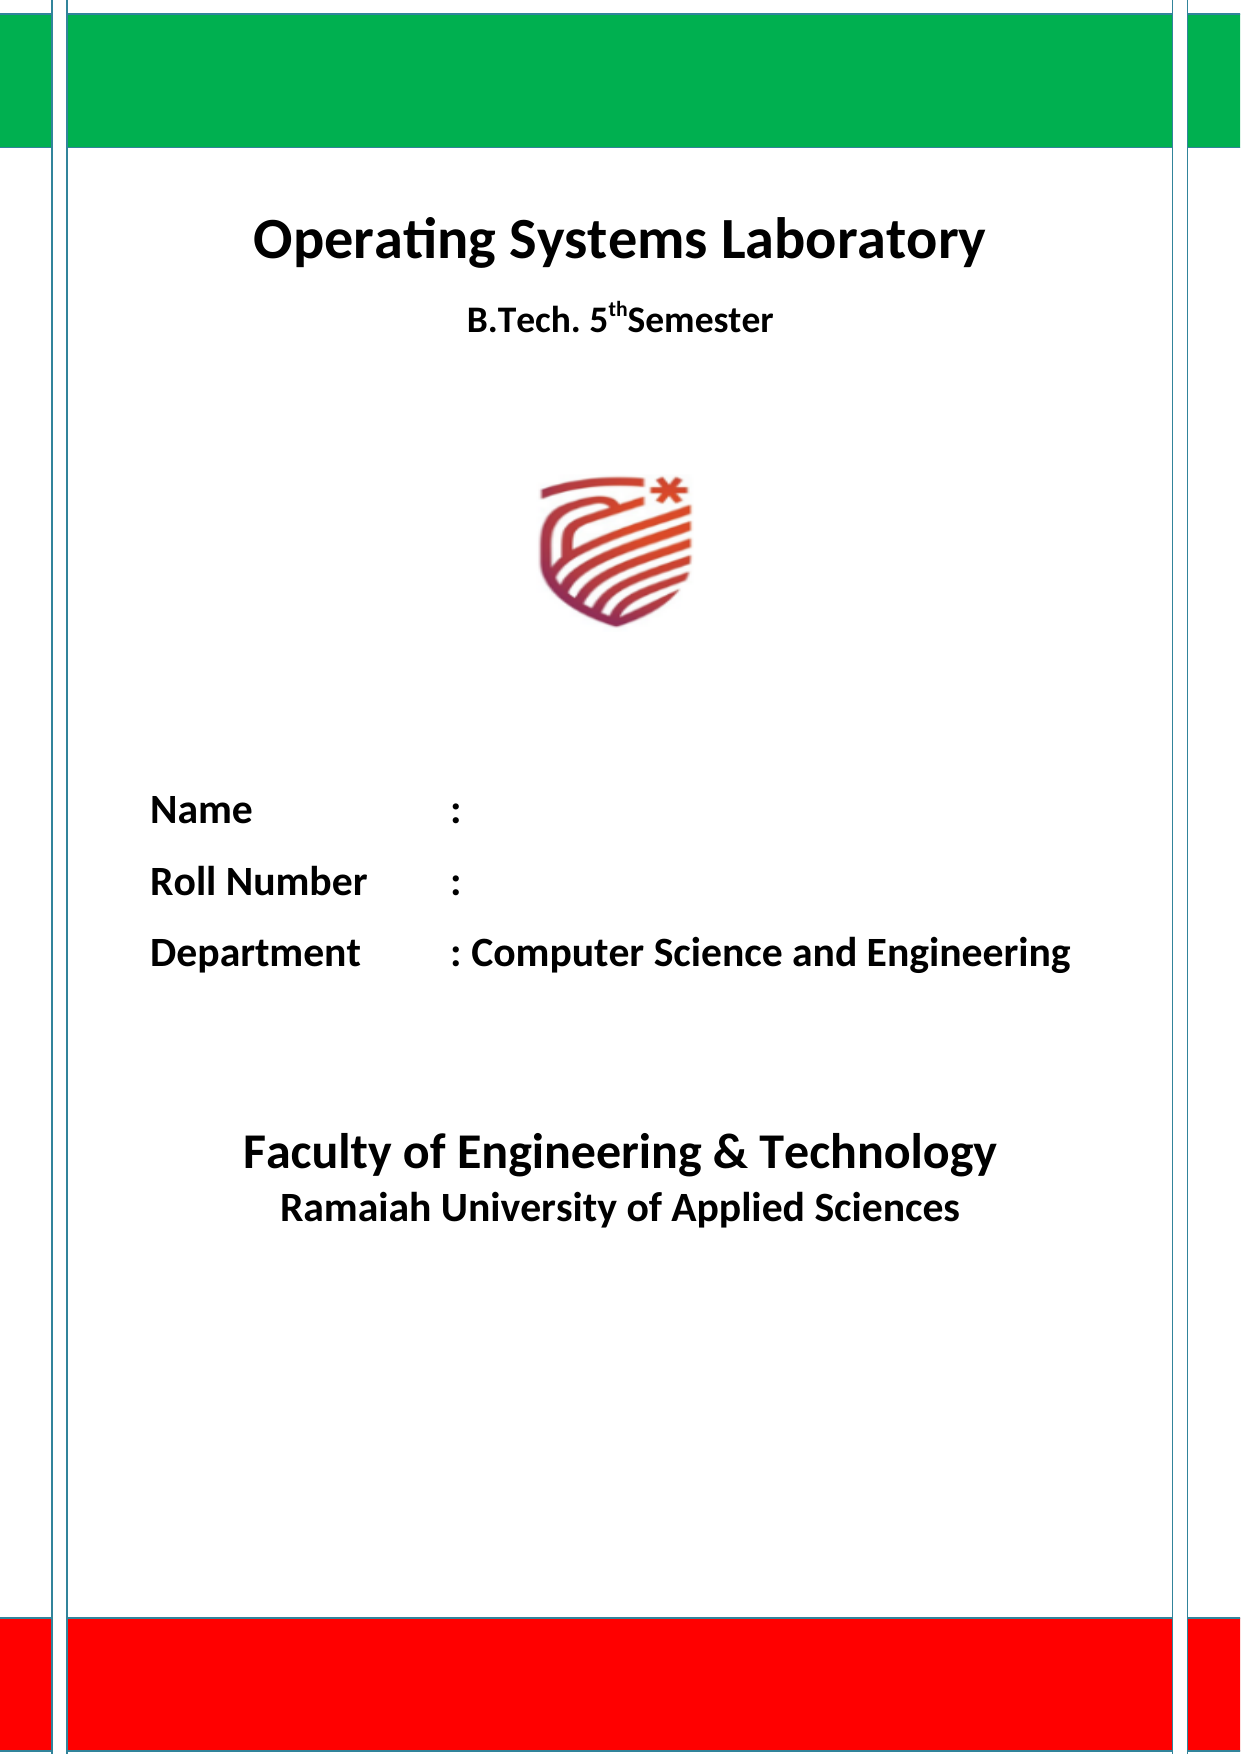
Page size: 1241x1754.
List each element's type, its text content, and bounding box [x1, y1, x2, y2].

text B.Tech. 5thSemester [150, 296, 1090, 341]
text Name : [150, 783, 1090, 834]
text Roll Number : [150, 855, 1090, 906]
picture [528, 455, 712, 632]
text Ramaiah University of Applied Sciences [150, 1181, 1090, 1232]
text Operating Systems Laboratory [150, 202, 1090, 273]
text Faculty of Engineering & Technology [150, 1120, 1090, 1181]
text Department : Computer Science and Engineering [150, 926, 1090, 977]
